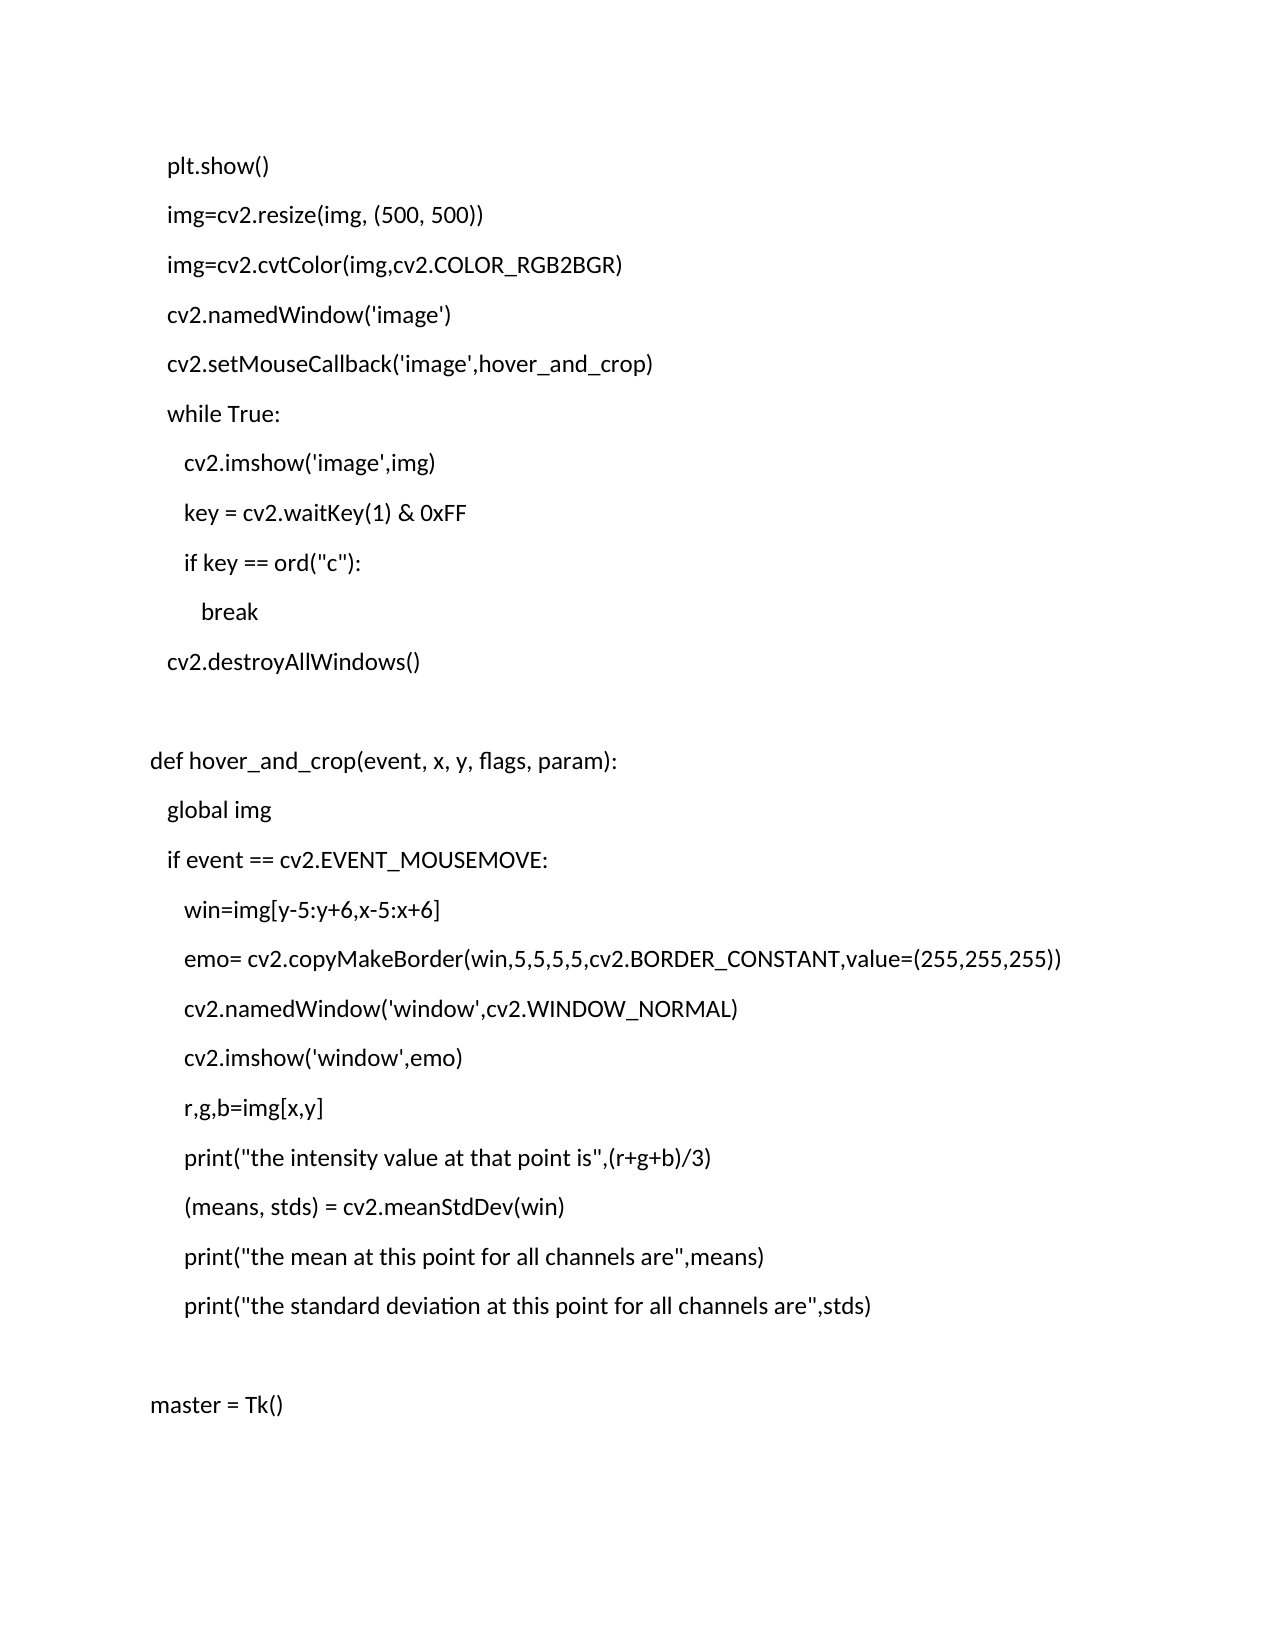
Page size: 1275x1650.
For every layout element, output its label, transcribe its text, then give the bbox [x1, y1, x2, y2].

text emo= cv2.copyMakeBorder(win,5,5,5,5,cv2.BORDER_CONSTANT,value=(255,255,255)) [150, 943, 1125, 974]
text (means, stds) = cv2.meanStdDev(win) [150, 1191, 1125, 1222]
text break [150, 596, 1125, 627]
text while True: [150, 398, 1125, 428]
text img=cv2.resize(img, (500, 500)) [150, 199, 1125, 230]
text win=img[y-5:y+6,x-5:x+6] [150, 894, 1125, 924]
text print("the mean at this point for all channels are",means) [150, 1241, 1125, 1271]
text master = Tk() [150, 1389, 1125, 1420]
text cv2.imshow('window',emo) [150, 1042, 1125, 1073]
text cv2.namedWindow('window',cv2.WINDOW_NORMAL) [150, 993, 1125, 1023]
text if key == ord("c"): [150, 547, 1125, 577]
text cv2.namedWindow('image') [150, 299, 1125, 329]
text plt.show() [150, 150, 1125, 181]
text cv2.destroyAllWindows() [150, 646, 1125, 676]
text print("the intensity value at that point is",(r+g+b)/3) [150, 1142, 1125, 1172]
text def hover_and_crop(event, x, y, flags, param): [150, 745, 1125, 776]
text r,g,b=img[x,y] [150, 1092, 1125, 1123]
text cv2.imshow('image',img) [150, 447, 1125, 478]
text cv2.setMouseCallback('image',hover_and_crop) [150, 348, 1125, 379]
text global img [150, 794, 1125, 825]
text key = cv2.waitKey(1) & 0xFF [150, 497, 1125, 528]
text if event == cv2.EVENT_MOUSEMOVE: [150, 844, 1125, 875]
text print("the standard deviation at this point for all channels are",stds) [150, 1290, 1125, 1321]
text img=cv2.cvtColor(img,cv2.COLOR_RGB2BGR) [150, 249, 1125, 280]
